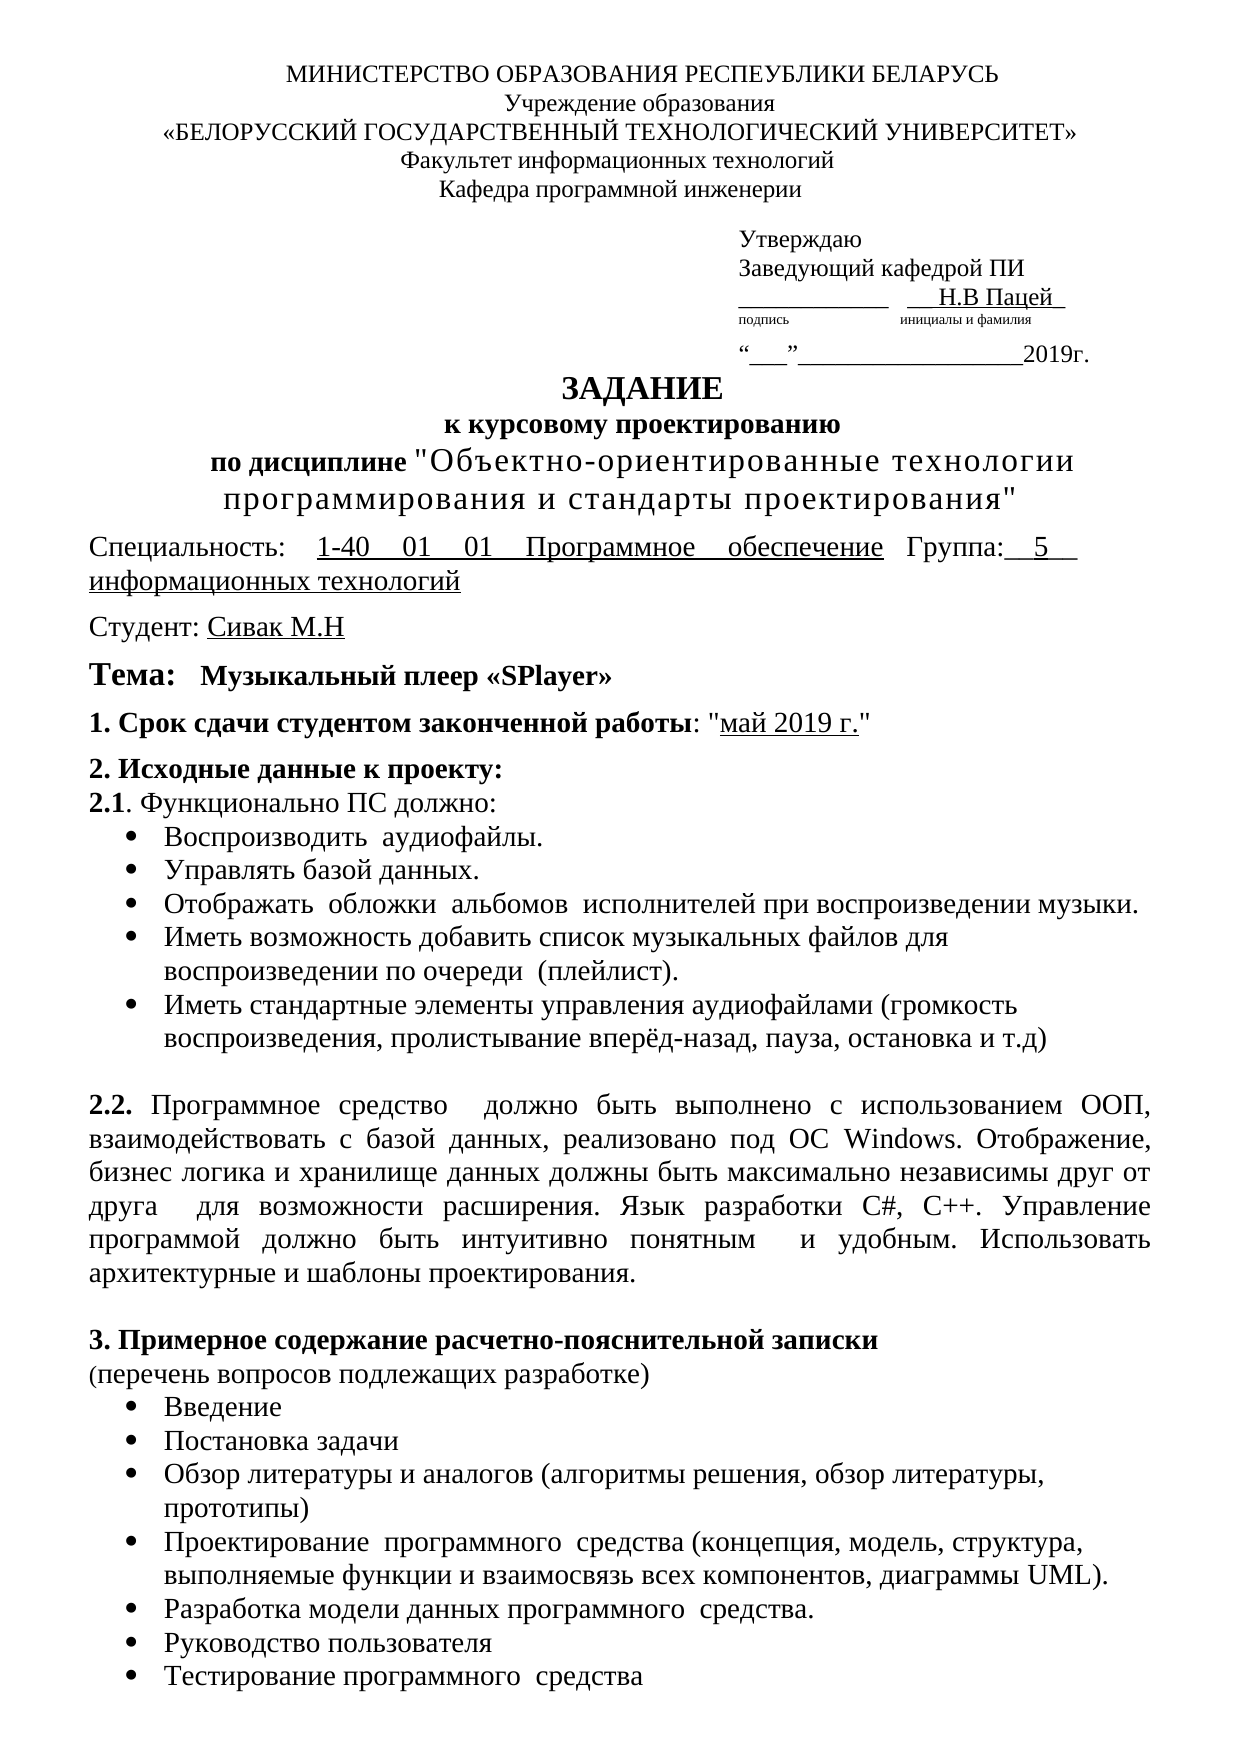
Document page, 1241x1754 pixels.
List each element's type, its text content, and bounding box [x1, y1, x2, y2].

text 2.2. Программное средство должно быть выполнено с использованием ООП, взаимодействовать с базой данных, реализовано под ОС Windows. Отображение, бизнес логика и хранилище данных должны быть максимально независимы друг от друга для возможности расширения. Язык разработки С#, C++. Управление программой должно быть интуитивно понятным и удобным. Использовать архитектурные и шаблоны проектирования. [89, 1087, 1152, 1289]
table_header Специальность: 1-40 01 01 Программное обеспечение информационных технологий Студент: Сивак М.Н [78, 517, 895, 655]
text МИНИСТЕРСТВО ОБРАЗОВАНИЯ РЕСПЕУБЛИКИ БЕЛАРУСЬ [89, 59, 1152, 88]
list Разработка модели данных программного средства. [126, 1591, 1152, 1625]
list Введение [126, 1389, 1152, 1423]
text Учреждение образования «БЕЛОРУССКИЙ ГОСУДАРСТВЕННЫЙ ТЕХНОЛОГИЧЕСКИЙ УНИВЕРСИТЕТ» [89, 88, 1152, 145]
list Тестирование программного средства [126, 1658, 1152, 1692]
text ____________ __ Н.В Пацей_ [694, 282, 1152, 311]
text ЗАДАНИЕ [89, 368, 1152, 406]
list Проектирование программного средства (концепция, модель, структура, выполняемые функции и взаимосвязь всех компонентов, диаграммы UML). [126, 1524, 1152, 1591]
text 2.1. Функционально ПС должно: [89, 785, 1152, 819]
table_header Группа:__5__ [895, 517, 1139, 655]
list Иметь возможность добавить список музыкальных файлов для воспроизведении по очереди (плейлист). [126, 919, 1152, 987]
text 3. Примерное содержание расчетно-пояснительной записки [89, 1322, 1152, 1356]
list Постановка задачи [126, 1423, 1152, 1457]
list Обзор литературы и аналогов (алгоритмы решения, обзор литературы, прототипы) [126, 1457, 1152, 1524]
text по дисциплине "Объектно-ориентированные технологии программирования и стандарты проектирования" [89, 440, 1152, 517]
text 1. Срок сдачи студентом законченной работы: "май 2019 г." [89, 706, 1152, 739]
text Утверждаю [694, 224, 1152, 253]
list Отображать обложки альбомов исполнителей при воспроизведении музыки. [126, 886, 1152, 919]
text к курсовому проектированию [89, 406, 1152, 440]
list Иметь стандартные элементы управления аудиофайлами (громкость воспроизведения, пролистывание вперёд-назад, пауза, остановка и т.д) [126, 987, 1152, 1054]
text (перечень вопросов подлежащих разработке) [89, 1356, 1152, 1389]
text 2. Исходные данные к проекту: [89, 752, 1152, 785]
list Воспроизводить аудиофайлы. [126, 819, 1152, 852]
text “___”__________________2019г. [694, 339, 1152, 368]
text Факультет информационных технологий Кафедра программной инженерии [89, 145, 1152, 203]
text подпись инициалы и фамилия [694, 311, 1152, 339]
list Руководство пользователя [126, 1625, 1152, 1658]
text Заведующий кафедрой ПИ [694, 253, 1152, 282]
table_cell Тема: Музыкальный плеер «SPlayer» [78, 655, 1139, 693]
list Управлять базой данных. [126, 852, 1152, 886]
